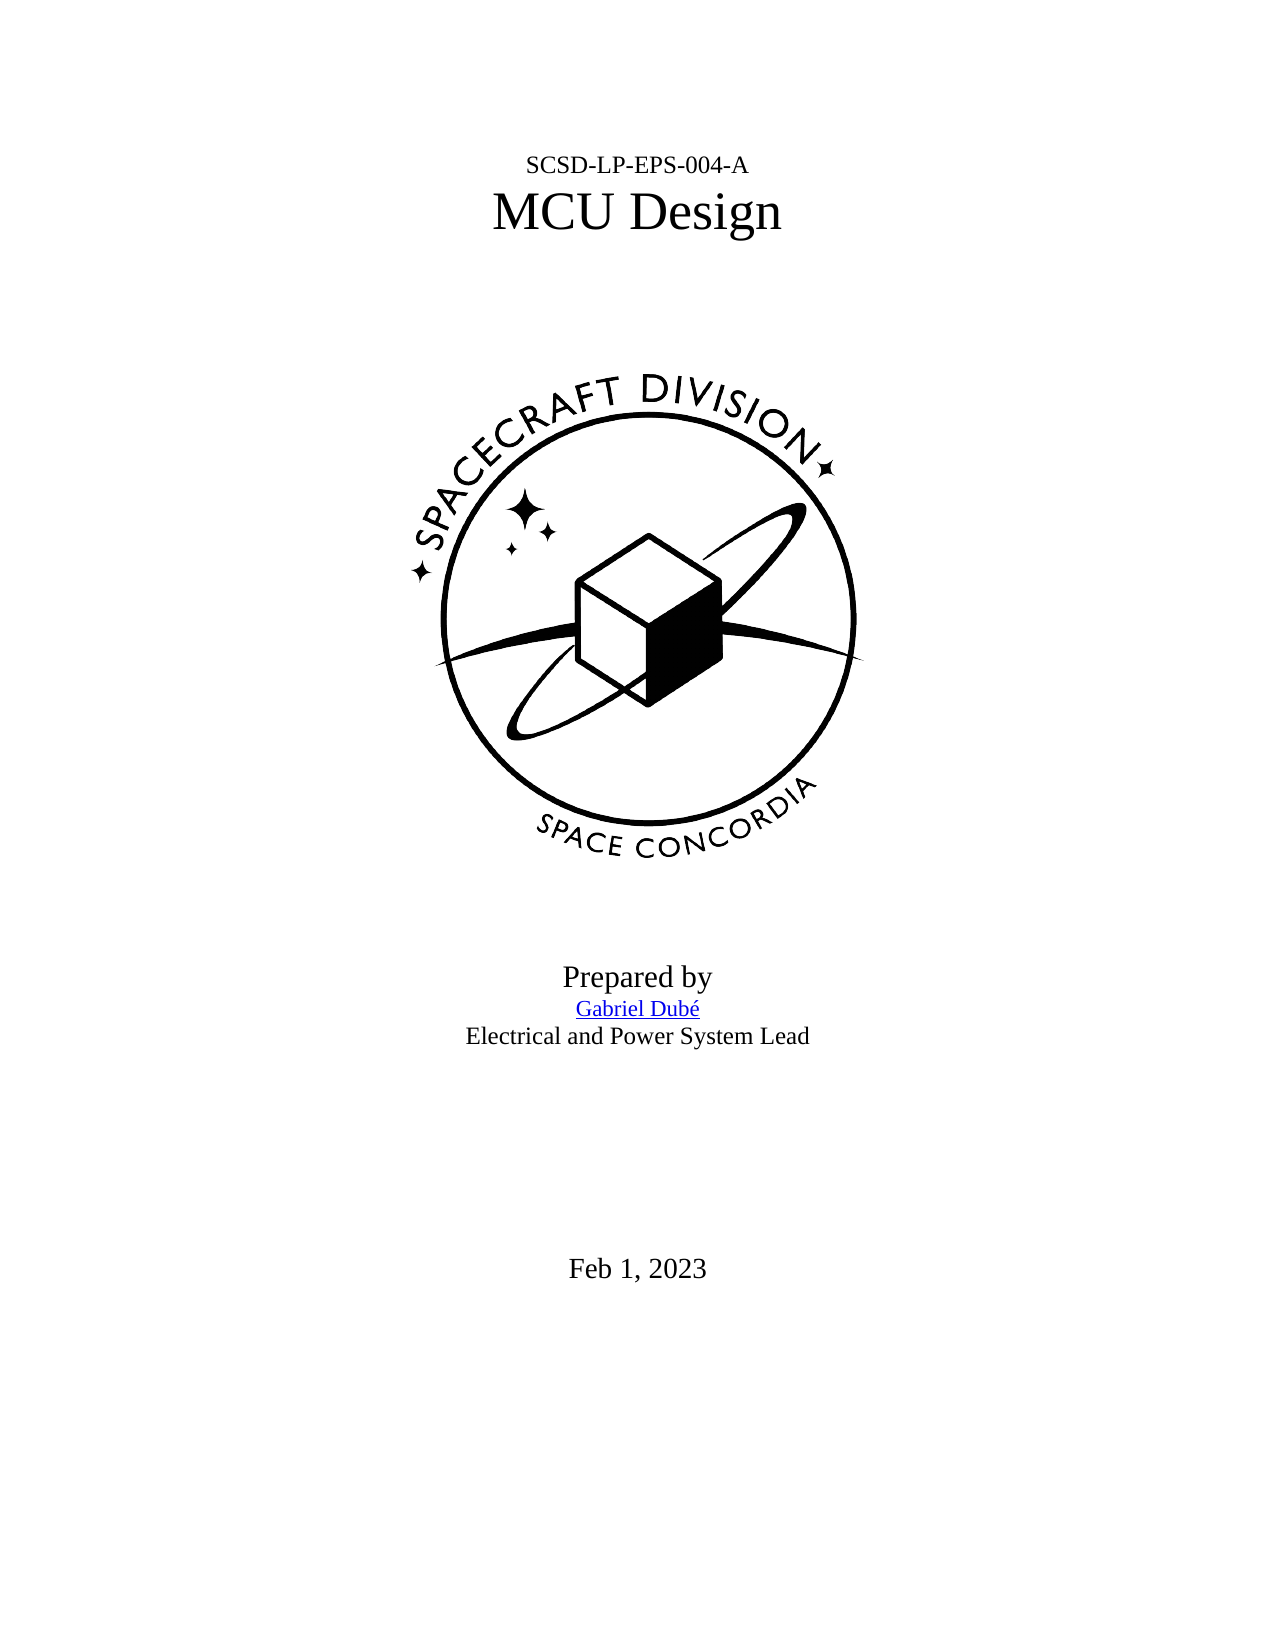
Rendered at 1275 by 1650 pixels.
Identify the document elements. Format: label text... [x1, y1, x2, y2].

text SCSD-LP-EPS-004-A [150, 150, 1125, 179]
text Prepared by [150, 959, 1125, 994]
text Gabriel Dubé [150, 994, 1125, 1021]
title MCU Design [150, 179, 1125, 241]
text Feb 1, 2023 [150, 1251, 1125, 1284]
picture [411, 374, 864, 858]
text Electrical and Power System Lead [150, 1021, 1125, 1050]
